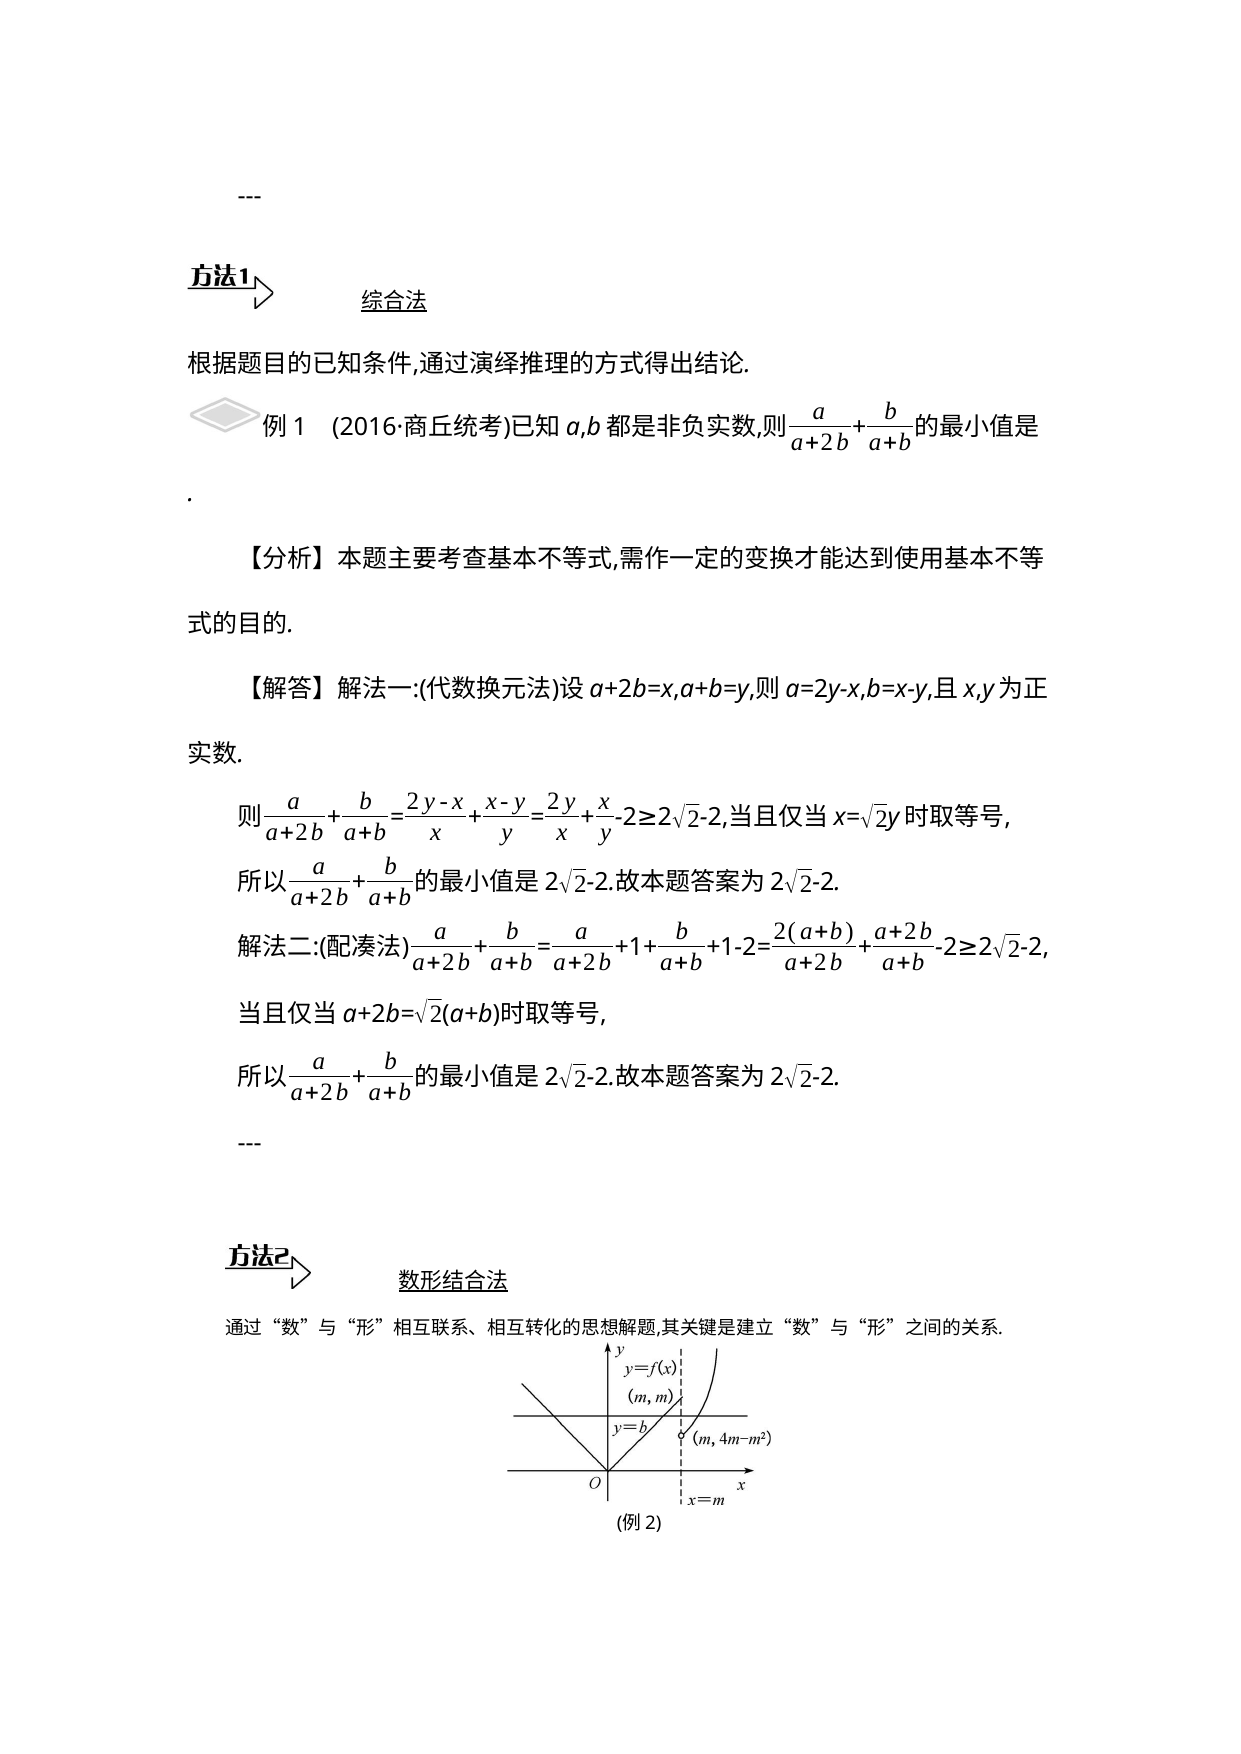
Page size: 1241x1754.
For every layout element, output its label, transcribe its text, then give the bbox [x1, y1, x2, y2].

text 根据题目的已知条件,通过演绎推理的方式得出结论. [187, 329, 1053, 394]
text --- [187, 162, 1053, 227]
text 解法二:(配凑法)+=+1++1-2=+-2≥2-2, [187, 914, 1053, 979]
picture [507, 1342, 771, 1505]
text --- [187, 1109, 1053, 1174]
text 【分析】本题主要考查基本不等式,需作一定的变换才能达到使用基本不等式的目的. [187, 524, 1053, 654]
text 所以+的最小值是2-2.故本题答案为2-2. [187, 849, 1053, 914]
text 所以+的最小值是2-2.故本题答案为2-2. [187, 1044, 1053, 1109]
picture [225, 1244, 311, 1289]
text 【解答】解法一:(代数换元法)设a+2b=x,a+b=y,则a=2y-x,b=x-y,且x,y为正实数. [187, 654, 1053, 784]
text 例1 (2016·商丘统考)已知a,b都是非负实数,则+的最小值是 . [187, 394, 1053, 524]
text 综合法 [187, 264, 1053, 329]
text 通过“数”与“形”相互联系、相互转化的思想解题,其关键是建立“数”与“形”之间的关系. [187, 1310, 1053, 1342]
picture [187, 264, 274, 309]
text 当且仅当a+2b=(a+b)时取等号, [187, 979, 1053, 1044]
text (例2) [187, 1505, 1053, 1537]
picture [187, 395, 263, 435]
text 则+=+=+-2≥2-2,当且仅当x=y时取等号, [187, 784, 1053, 849]
text 数形结合法 [187, 1245, 1053, 1310]
